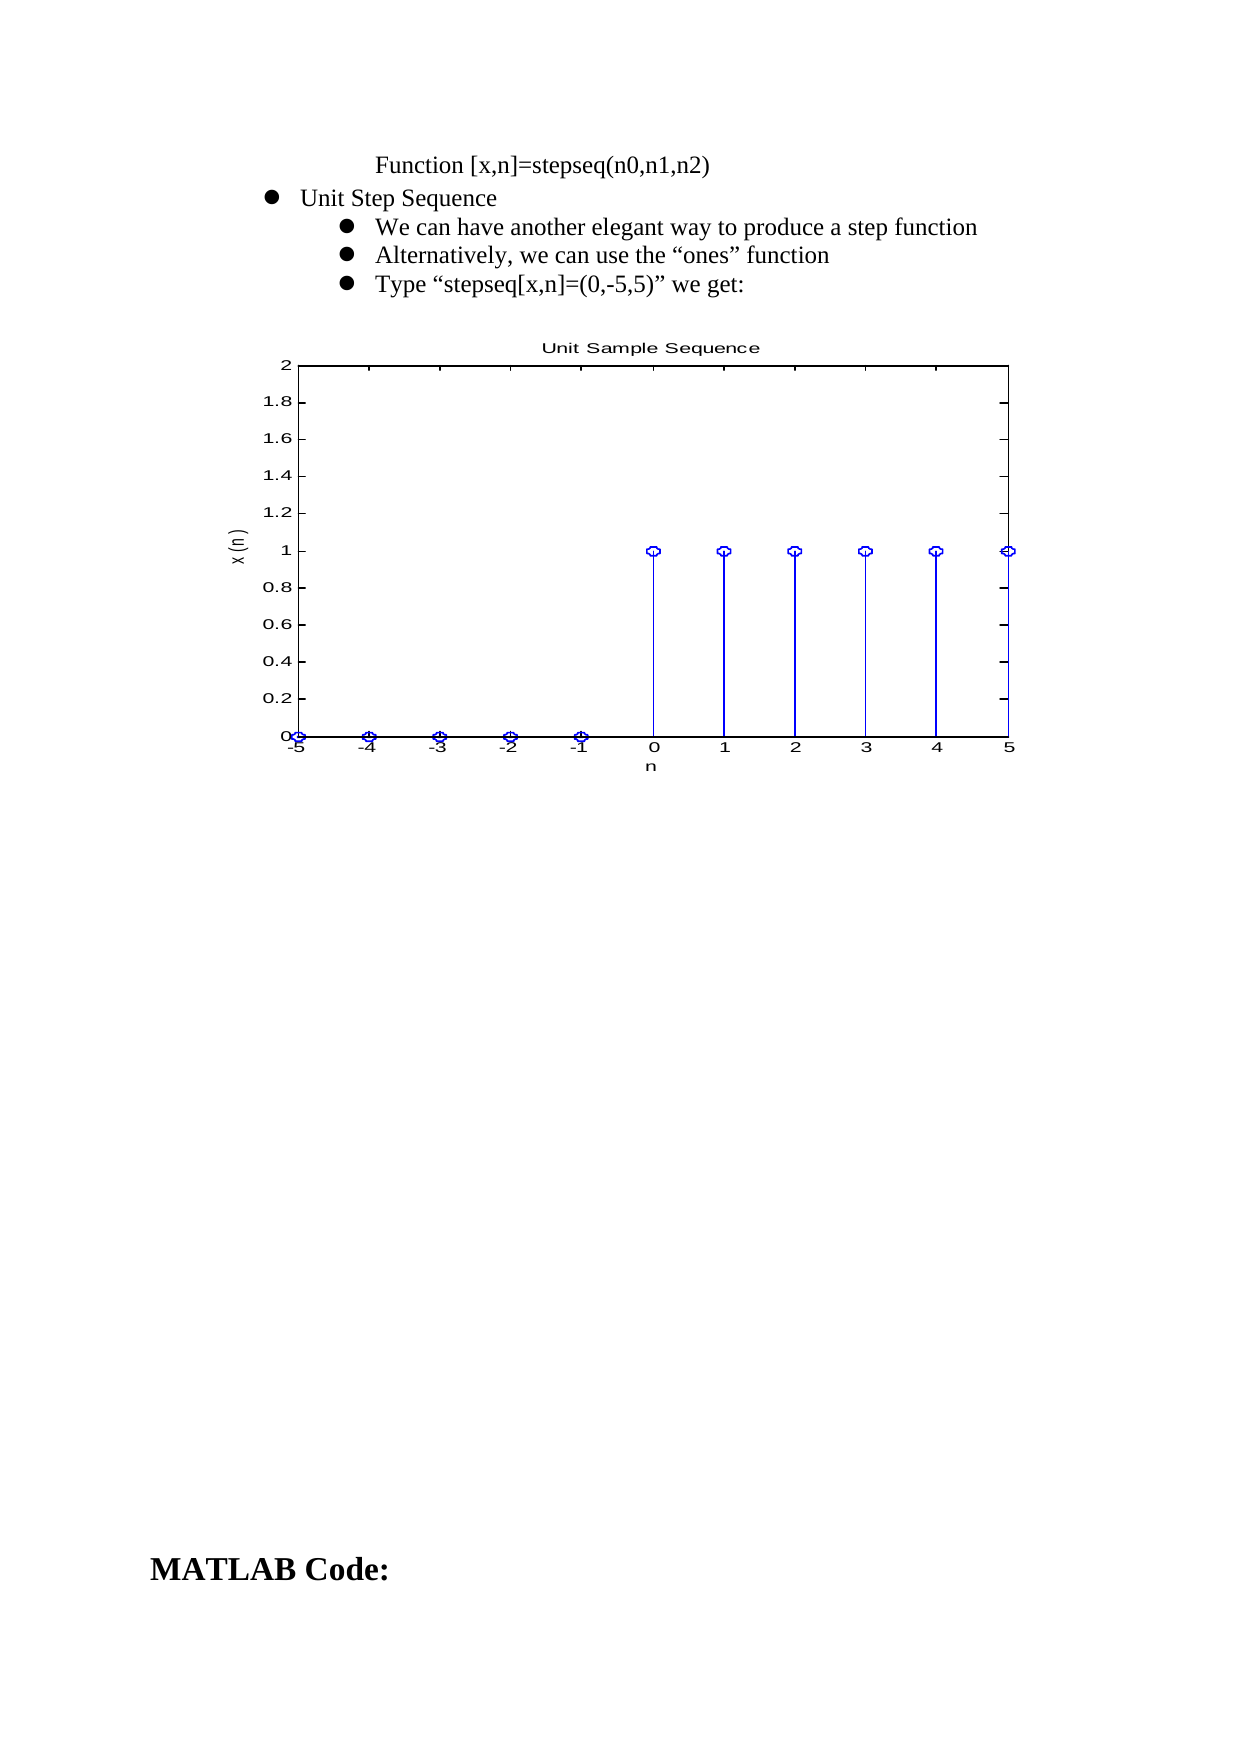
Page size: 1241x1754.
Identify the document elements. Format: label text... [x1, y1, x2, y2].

list Unit Step Sequence [262, 183, 1090, 212]
list Alternatively, we can use the “ones” function [337, 241, 1090, 269]
list We can have another elegant way to produce a step function [337, 212, 1090, 241]
list Type “stepseq[x,n]=(0,-5,5)” we get: [337, 269, 1090, 298]
text MATLAB Code: [150, 1549, 1090, 1588]
text Function [x,n]=stepseq(n0,n1,n2) [300, 150, 1090, 179]
